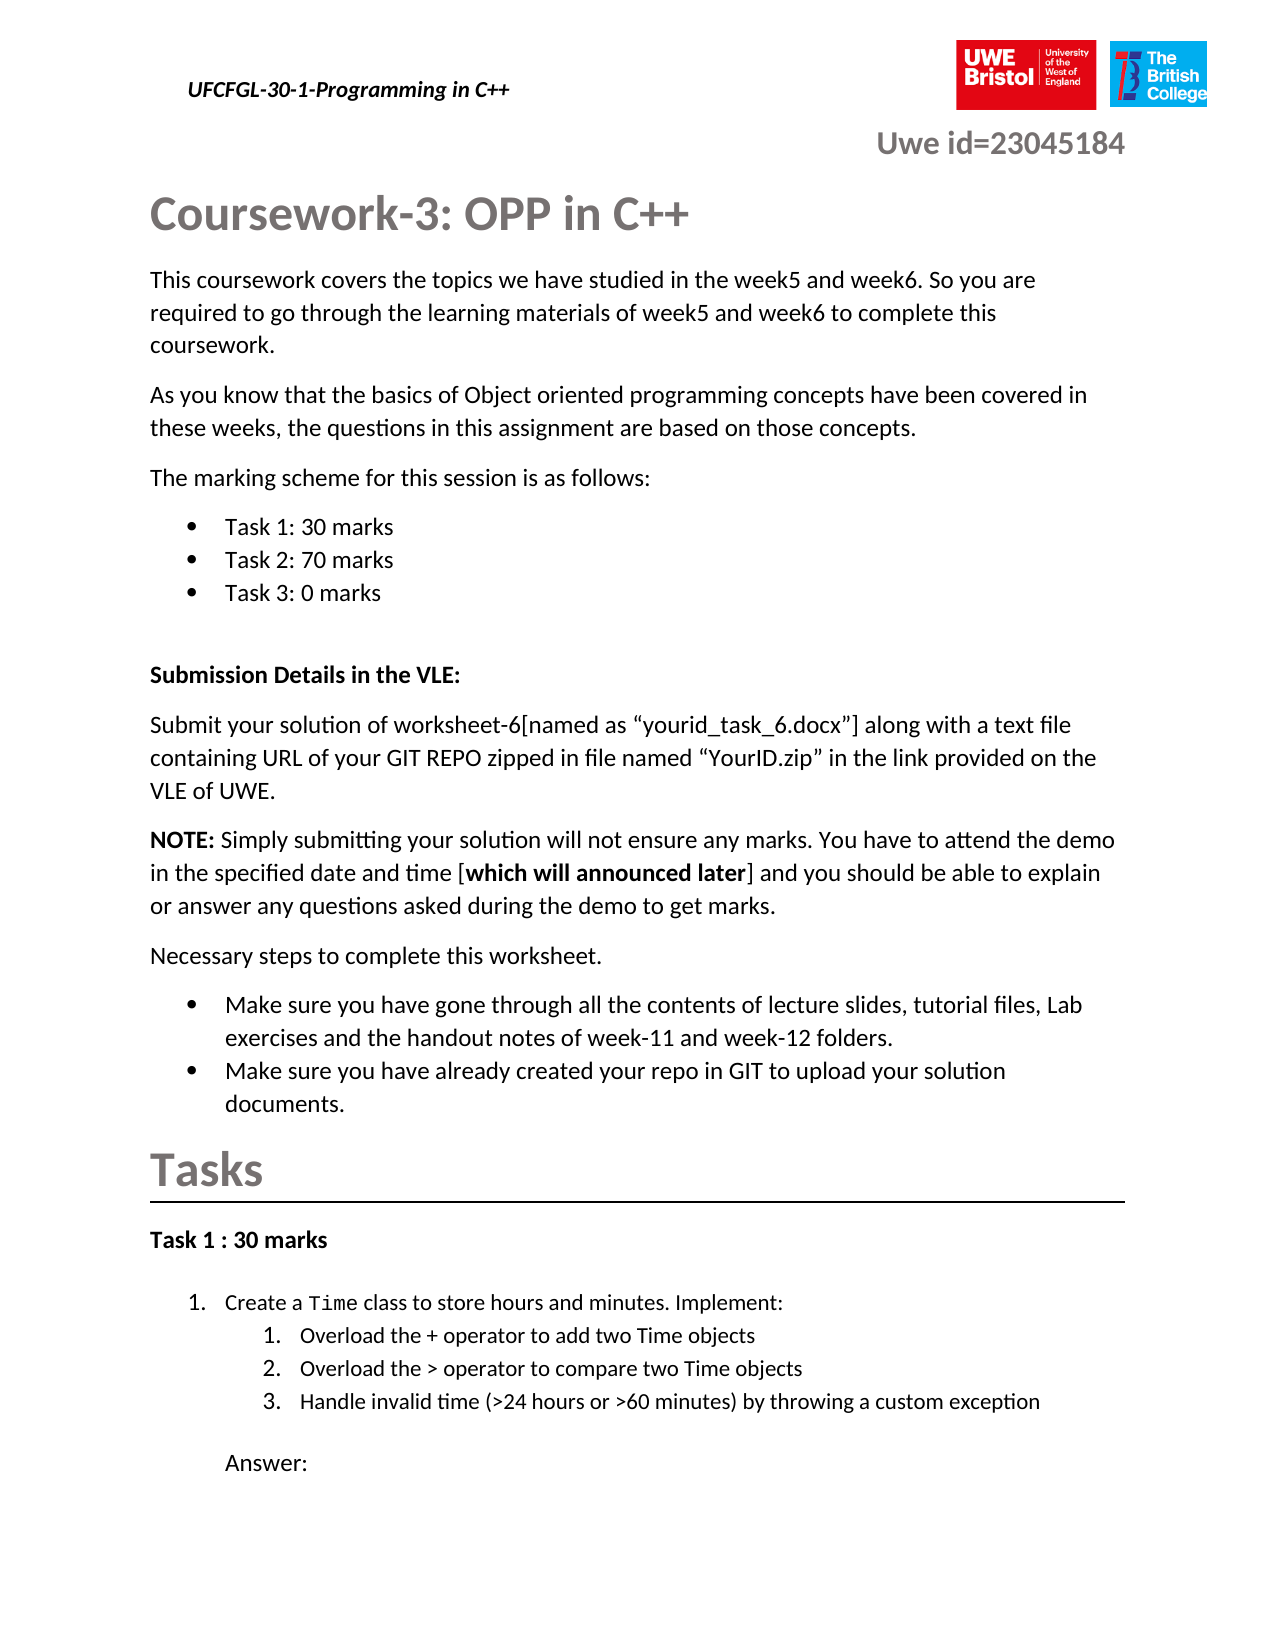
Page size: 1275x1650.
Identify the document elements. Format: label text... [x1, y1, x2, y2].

picture [1130, 52, 1141, 58]
text Task 1 : 30 marks [150, 1224, 1125, 1255]
text Submit your solution of worksheet-6[named as “yourid_task_6.docx”] along with a text file containing URL of your GIT REPO zipped in file named “YourID.zip” in the link provided on the VLE of UWE. [150, 709, 1125, 806]
list Task 2: 70 marks [187, 544, 1125, 575]
picture [1148, 88, 1152, 98]
picture [956, 40, 1097, 110]
picture [1148, 52, 1176, 64]
list Create a Time class to store hours and minutes. Implement: [187, 1286, 1125, 1317]
list Overload the > operator to compare two Time objects [262, 1352, 1125, 1383]
text NOTE: Simply submitting your solution will not ensure any marks. You have to attend the demo in the specified date and time [which will announced later] and you should be able to explain or answer any questions asked during the demo to get marks. [150, 825, 1125, 921]
picture [1191, 90, 1207, 100]
picture [1171, 70, 1178, 81]
list Task 3: 0 marks [187, 577, 1125, 608]
list Make sure you have already created your repo in GIT to upload your solution documents. [187, 1056, 1125, 1119]
list Task 1: 30 marks [187, 511, 1125, 542]
text As you know that the basics of Object oriented programming concepts have been covered in these weeks, the questions in this assignment are based on those concepts. [150, 379, 1125, 443]
list Handle invalid time (>24 hours or >60 minutes) by throwing a custom exception [262, 1385, 1125, 1416]
list Make sure you have gone through all the contents of lecture slides, tutorial files, Lab exercises and the handout notes of week-11 and week-12 folders. [187, 990, 1125, 1053]
text The marking scheme for this session is as follows: [150, 462, 1125, 492]
picture [1156, 93, 1166, 99]
list Overload the + operator to add two Time objects [262, 1319, 1125, 1350]
list Answer: [225, 1447, 1125, 1478]
picture [1124, 94, 1135, 99]
picture [1133, 62, 1138, 90]
picture [1116, 52, 1127, 58]
text Tasks [150, 1138, 1125, 1201]
text Coursework-3: OPP in C++ [150, 181, 1125, 242]
picture [1119, 61, 1126, 99]
picture [1149, 70, 1168, 81]
picture [1181, 73, 1188, 80]
text Necessary steps to complete this worksheet. [150, 940, 1125, 971]
text This coursework covers the topics we have studied in the week5 and week6. So you are required to go through the learning materials of week5 and week6 to complete this coursework. [150, 264, 1125, 360]
text Submission Details in the VLE: [150, 660, 1125, 690]
picture [1175, 87, 1191, 99]
